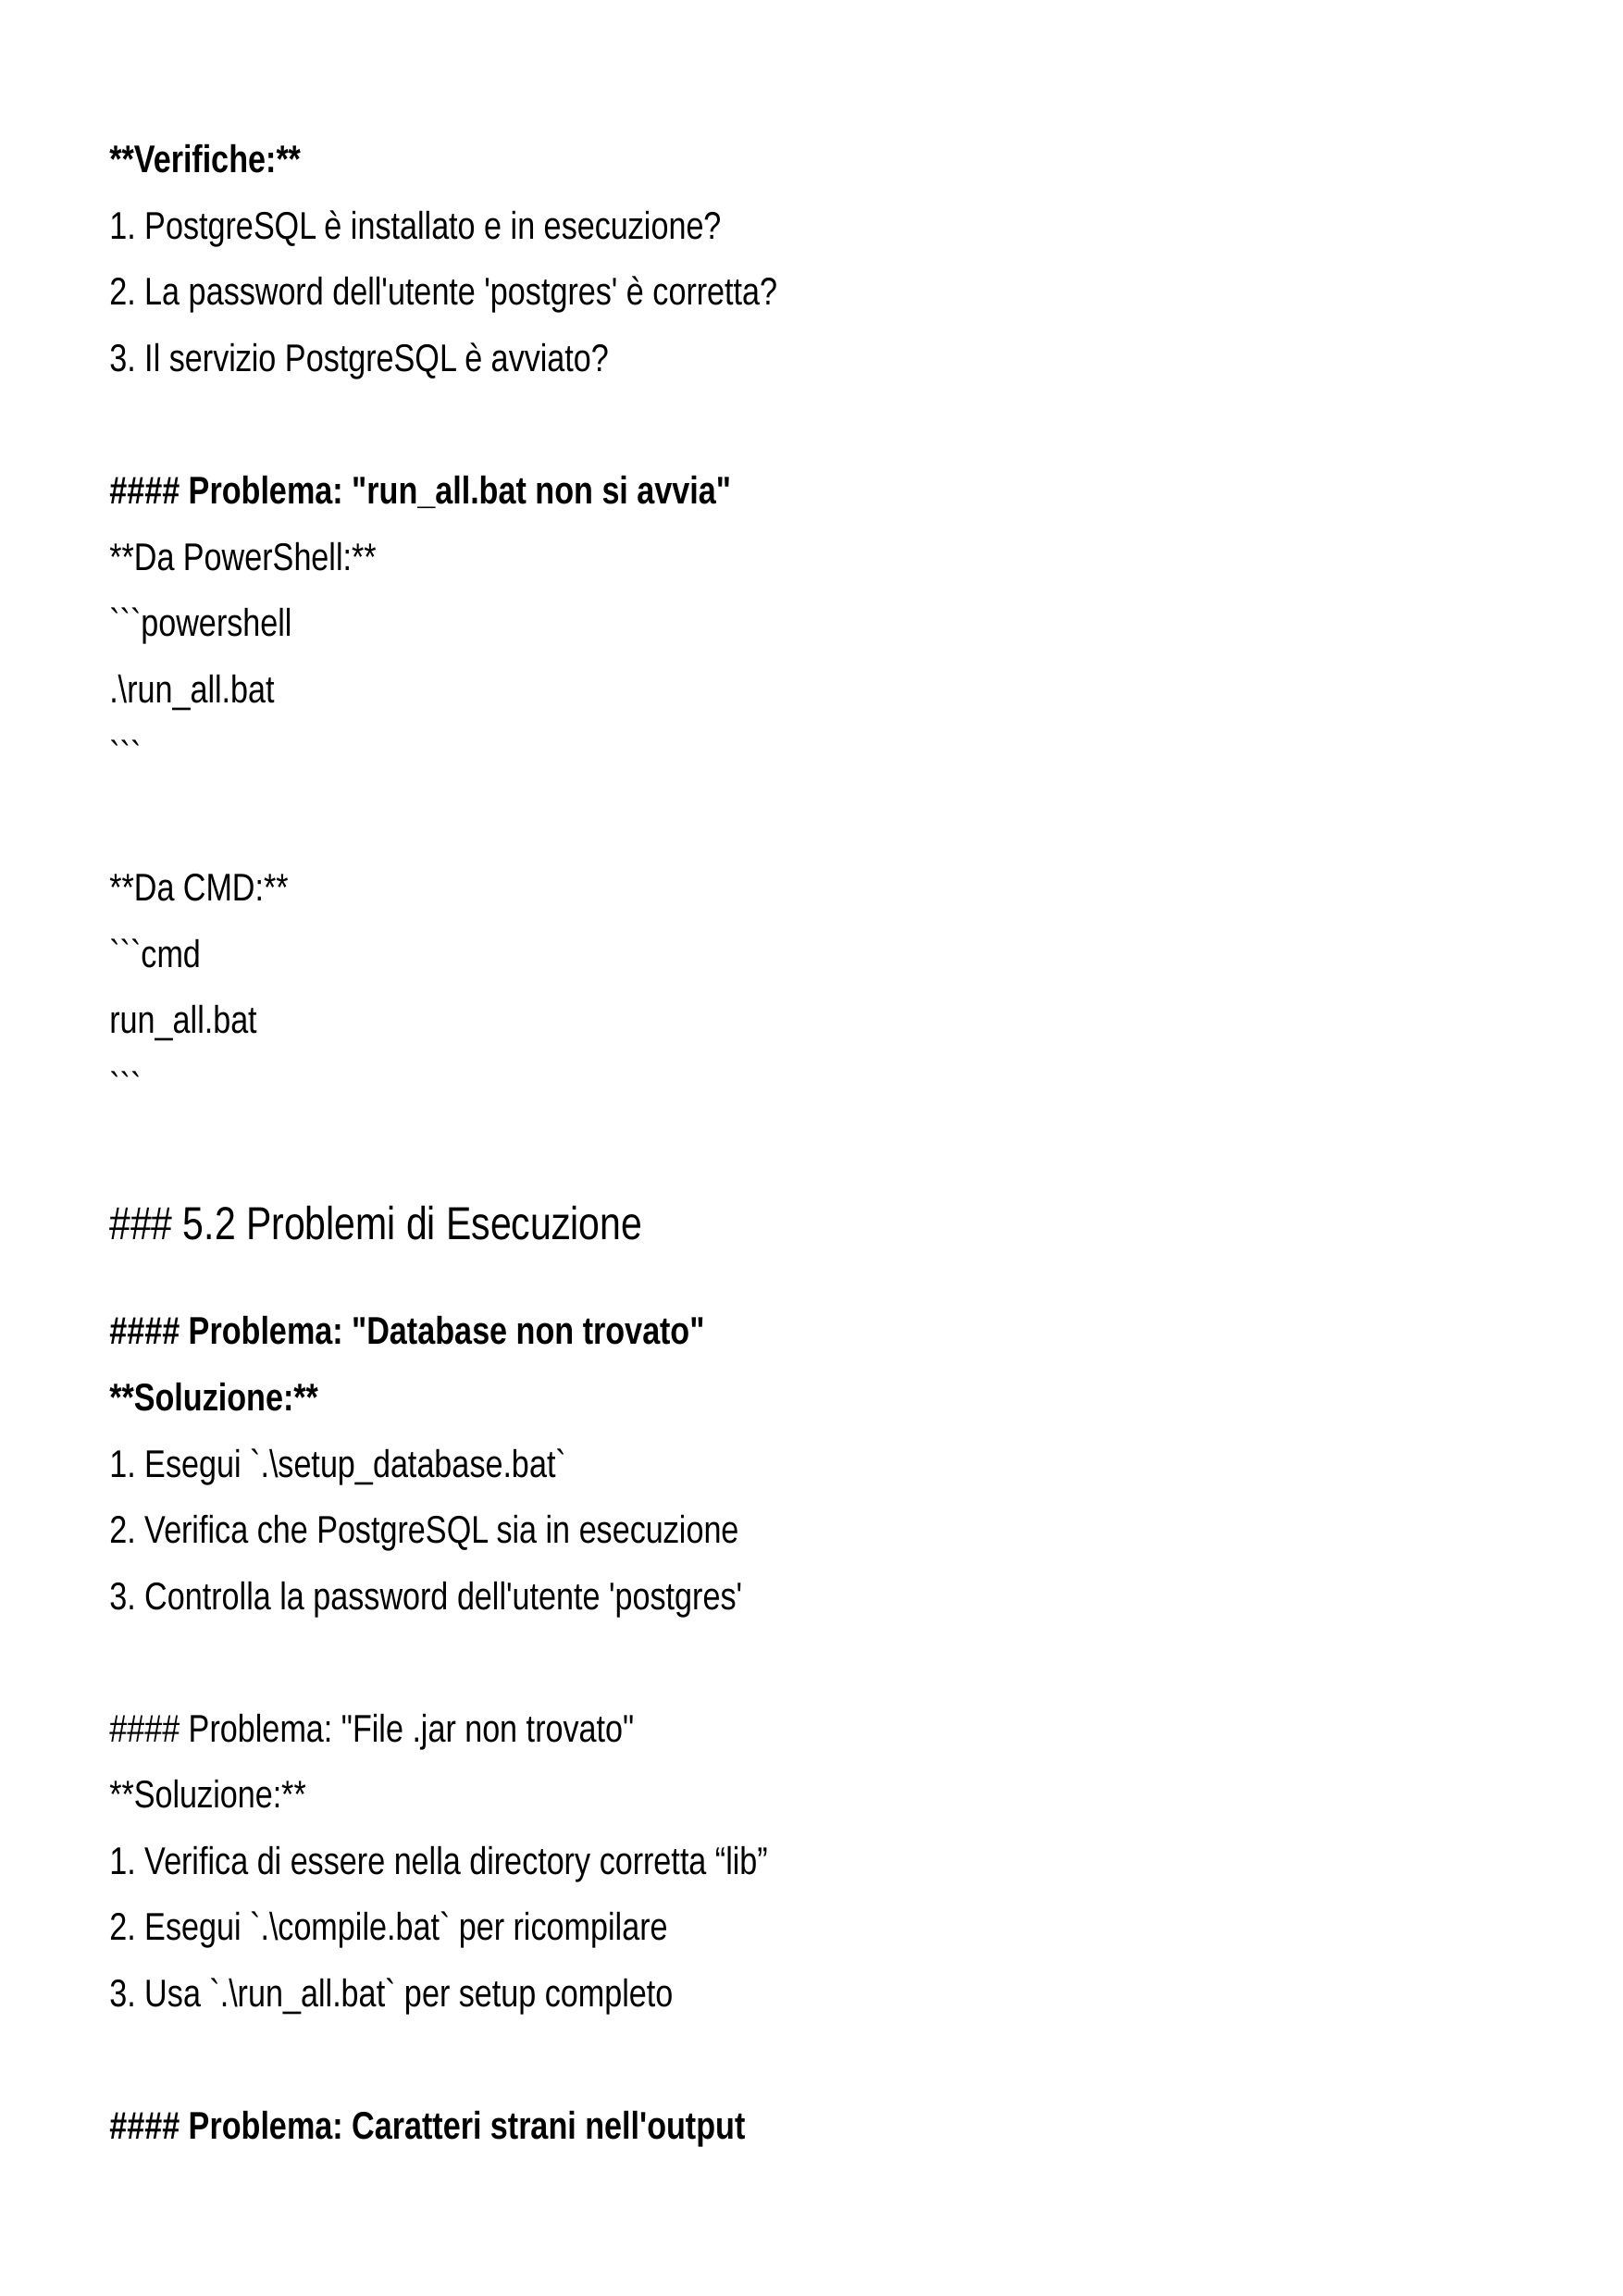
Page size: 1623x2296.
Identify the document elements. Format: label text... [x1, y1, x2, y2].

text ```cmd [109, 931, 1514, 975]
text .\run_all.bat [109, 666, 1514, 711]
text **Verifiche:** [109, 137, 1514, 180]
text 2. La password dell'utente 'postgres' è corretta? [109, 269, 1514, 313]
text **Da CMD:** [109, 865, 1514, 910]
text ``` [109, 733, 1514, 776]
text ### 5.2 Problemi di Esecuzione [109, 1197, 1514, 1249]
text 1. PostgreSQL è installato e in esecuzione? [109, 203, 1514, 247]
text **Soluzione:** [109, 1374, 1514, 1419]
text ```powershell [109, 600, 1514, 644]
text #### Problema: "Database non trovato" [109, 1309, 1514, 1353]
text 1. Esegui `.\setup_database.bat` [109, 1441, 1514, 1485]
text **Da PowerShell:** [109, 534, 1514, 578]
text 3. Il servizio PostgreSQL è avviato? [109, 335, 1514, 379]
text 2. Verifica che PostgreSQL sia in esecuzione [109, 1507, 1514, 1551]
text #### Problema: Caratteri strani nell'output [109, 2104, 1514, 2147]
text **Soluzione:** [109, 1772, 1514, 1817]
text #### Problema: "File .jar non trovato" [109, 1706, 1514, 1750]
text run_all.bat [109, 998, 1514, 1042]
text 3. Controlla la password dell'utente 'postgres' [109, 1573, 1514, 1618]
text 1. Verifica di essere nella directory corretta “lib” [109, 1838, 1514, 1882]
text 2. Esegui `.\compile.bat` per ricompilare [109, 1905, 1514, 1949]
text ``` [109, 1063, 1514, 1108]
text #### Problema: "run_all.bat non si avvia" [109, 467, 1514, 512]
text 3. Usa `.\run_all.bat` per setup completo [109, 1970, 1514, 2015]
